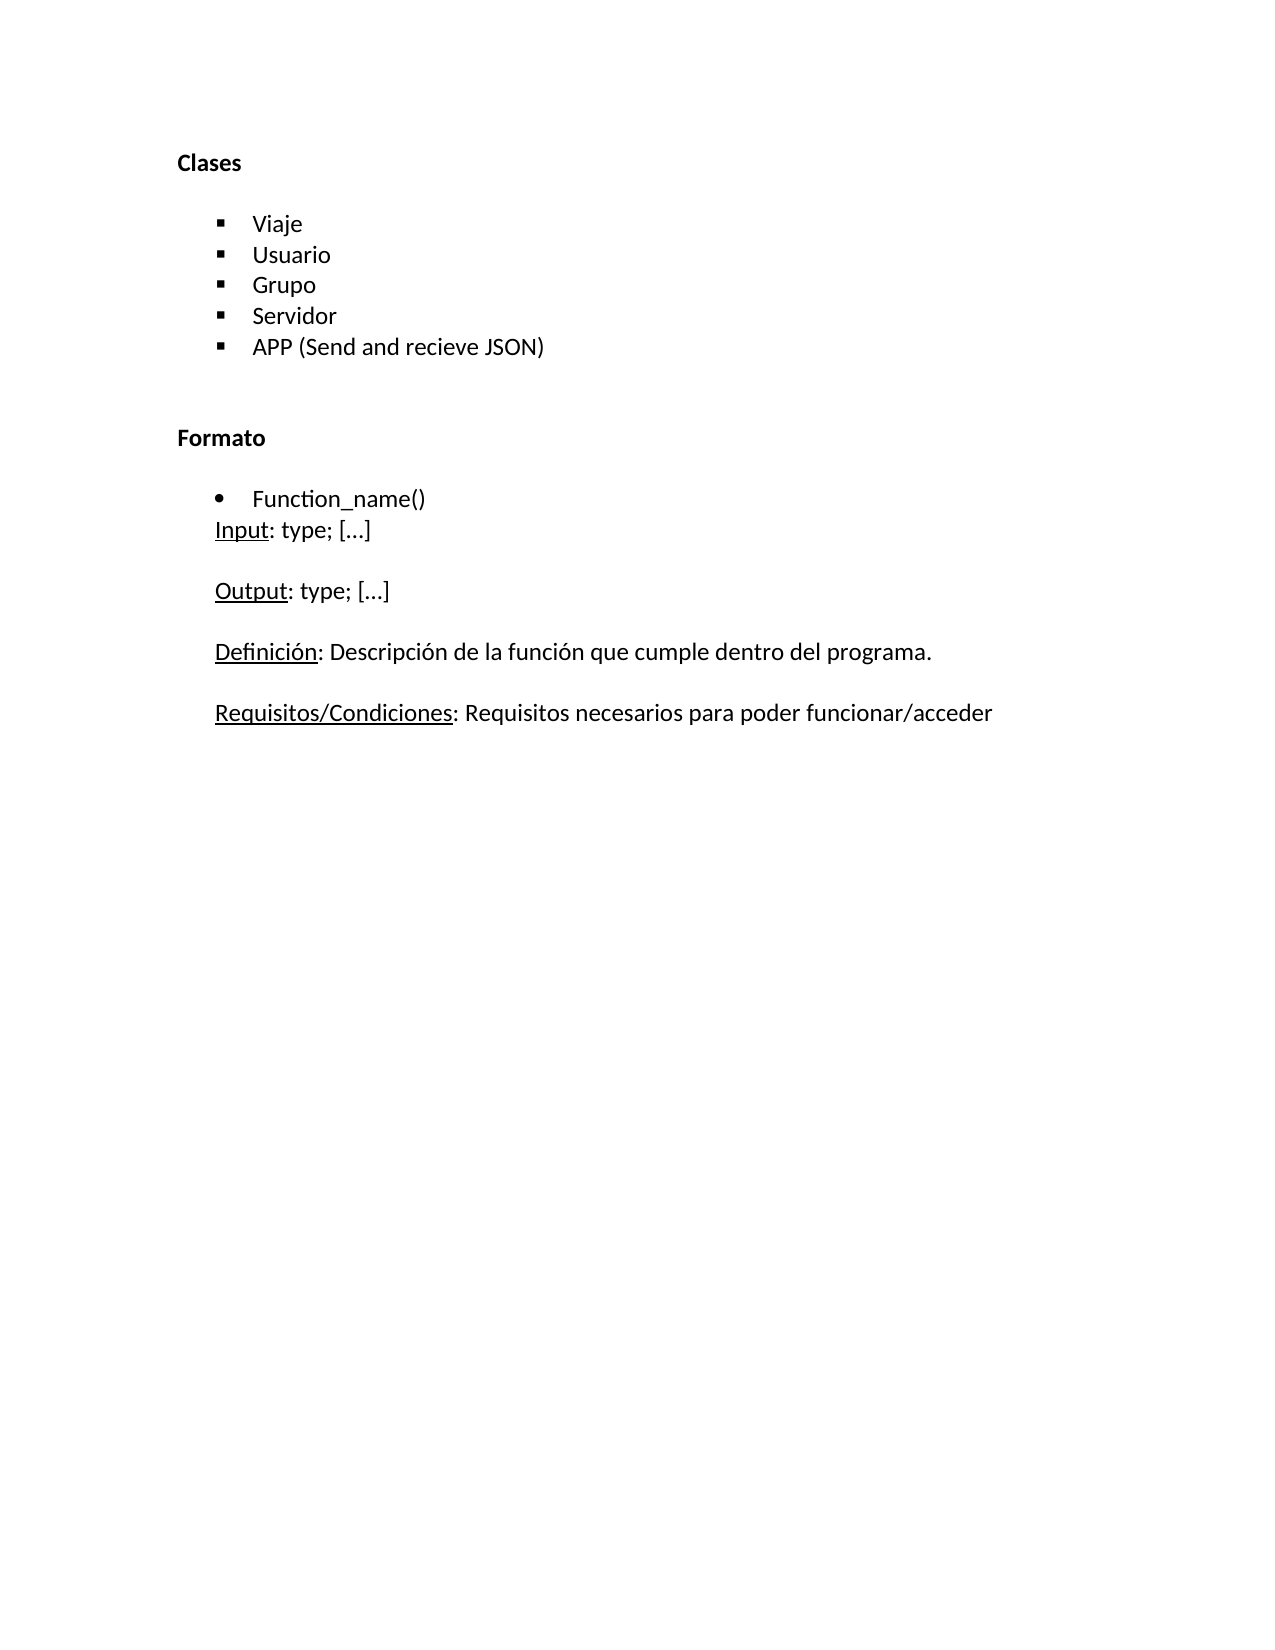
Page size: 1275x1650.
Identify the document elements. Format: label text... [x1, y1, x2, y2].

list Usuario [215, 239, 1098, 270]
list Servidor [215, 300, 1098, 331]
text Input: type; […] [215, 514, 1098, 544]
text Output: type; […] [177, 575, 1098, 605]
text Requisitos/Condiciones: Requisitos necesarios para poder funcionar/acceder [215, 697, 1098, 727]
text Definición: Descripción de la función que cumple dentro del programa. [215, 636, 1098, 666]
list Grupo [215, 270, 1098, 300]
text Formato [177, 422, 1098, 453]
list Viaje [215, 209, 1098, 239]
text Clases [177, 148, 1098, 178]
list APP (Send and recieve JSON) [215, 331, 1098, 361]
list Function_name() [215, 483, 1098, 514]
